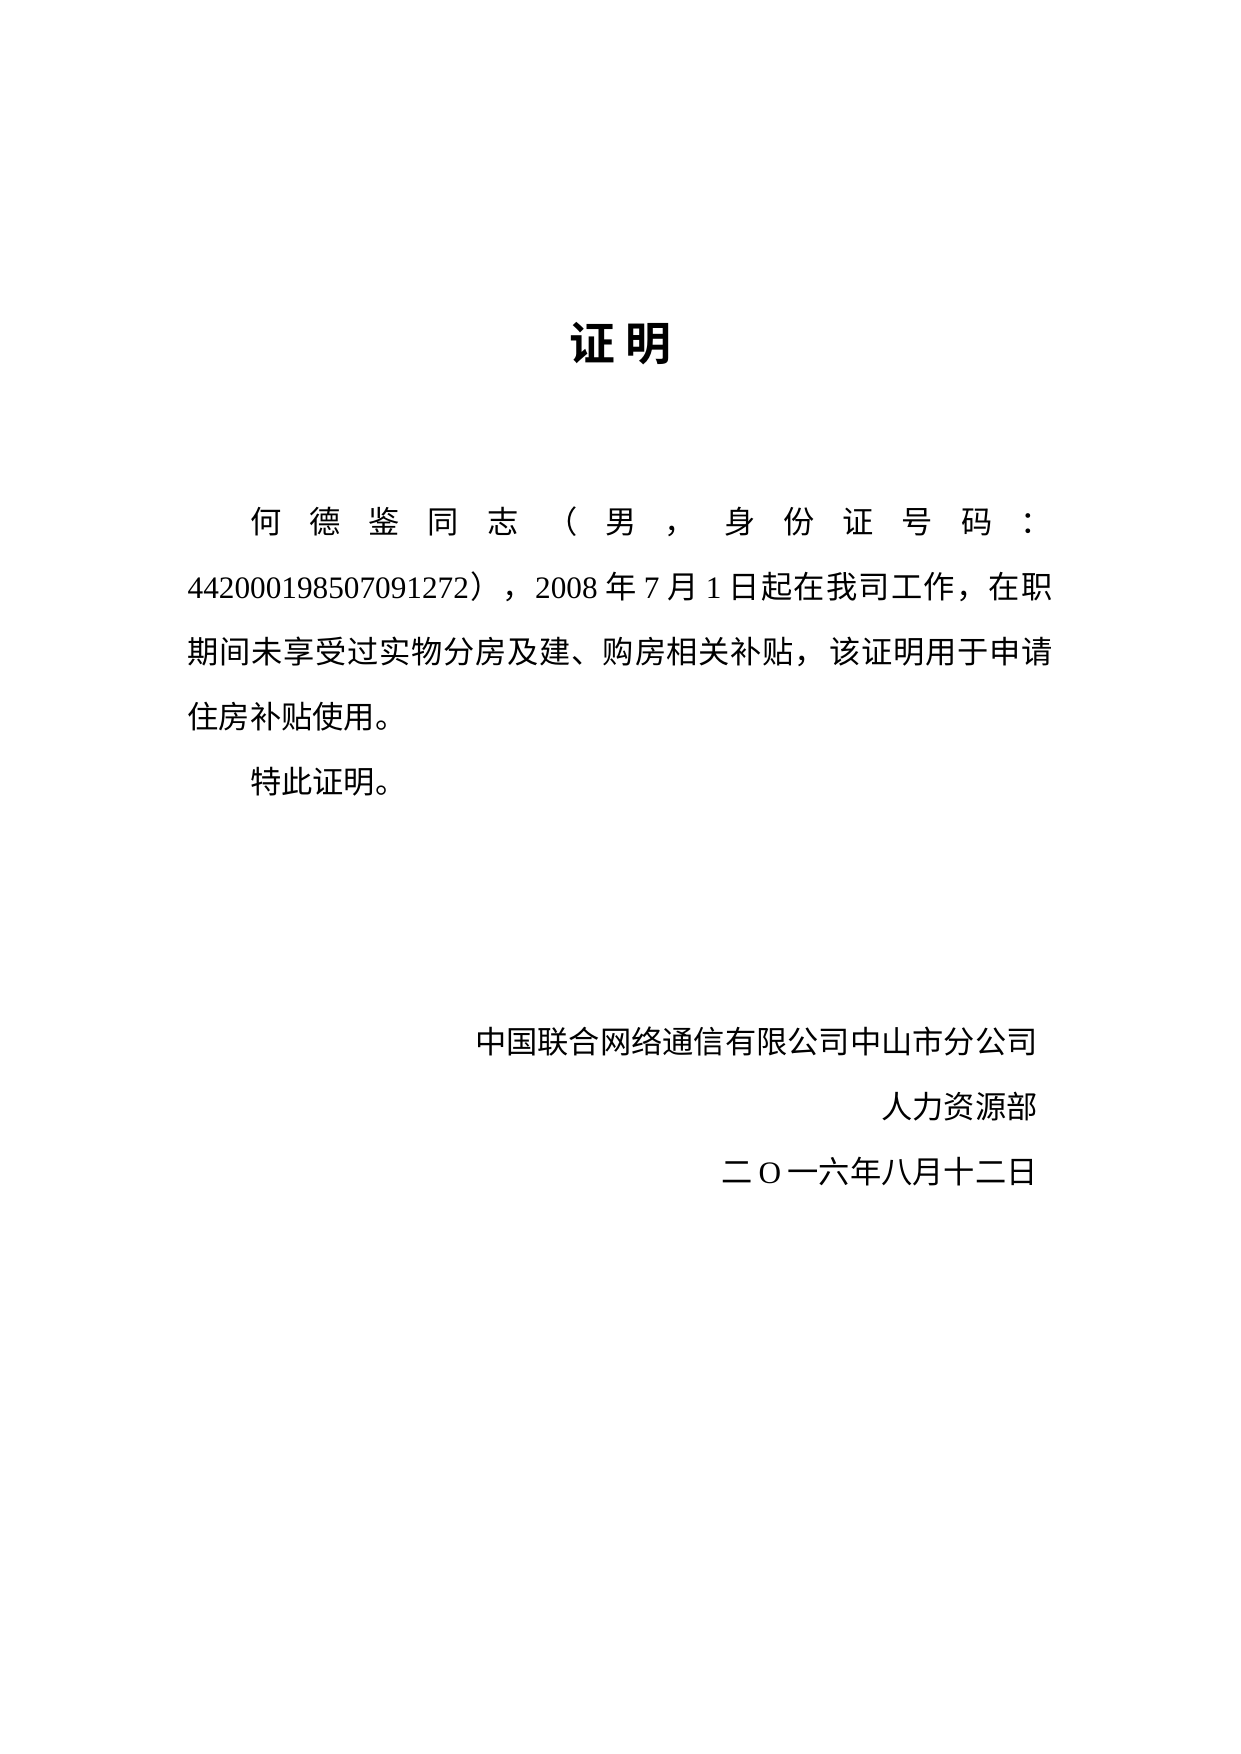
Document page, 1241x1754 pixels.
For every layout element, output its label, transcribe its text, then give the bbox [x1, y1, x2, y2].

text 特此证明。 [187, 747, 1053, 812]
text 人力资源部 [187, 1072, 1037, 1137]
text 何德鉴同志（男，身份证号码：442000198507091272），2008年7月1日起在我司工作，在职期间未享受过实物分房及建、购房相关补贴，该证明用于申请住房补贴使用。 [187, 487, 1053, 747]
text 二O一六年八月十二日 [187, 1137, 1037, 1202]
text 证 明 [187, 292, 1053, 389]
text 中国联合网络通信有限公司中山市分公司 [187, 1007, 1037, 1072]
